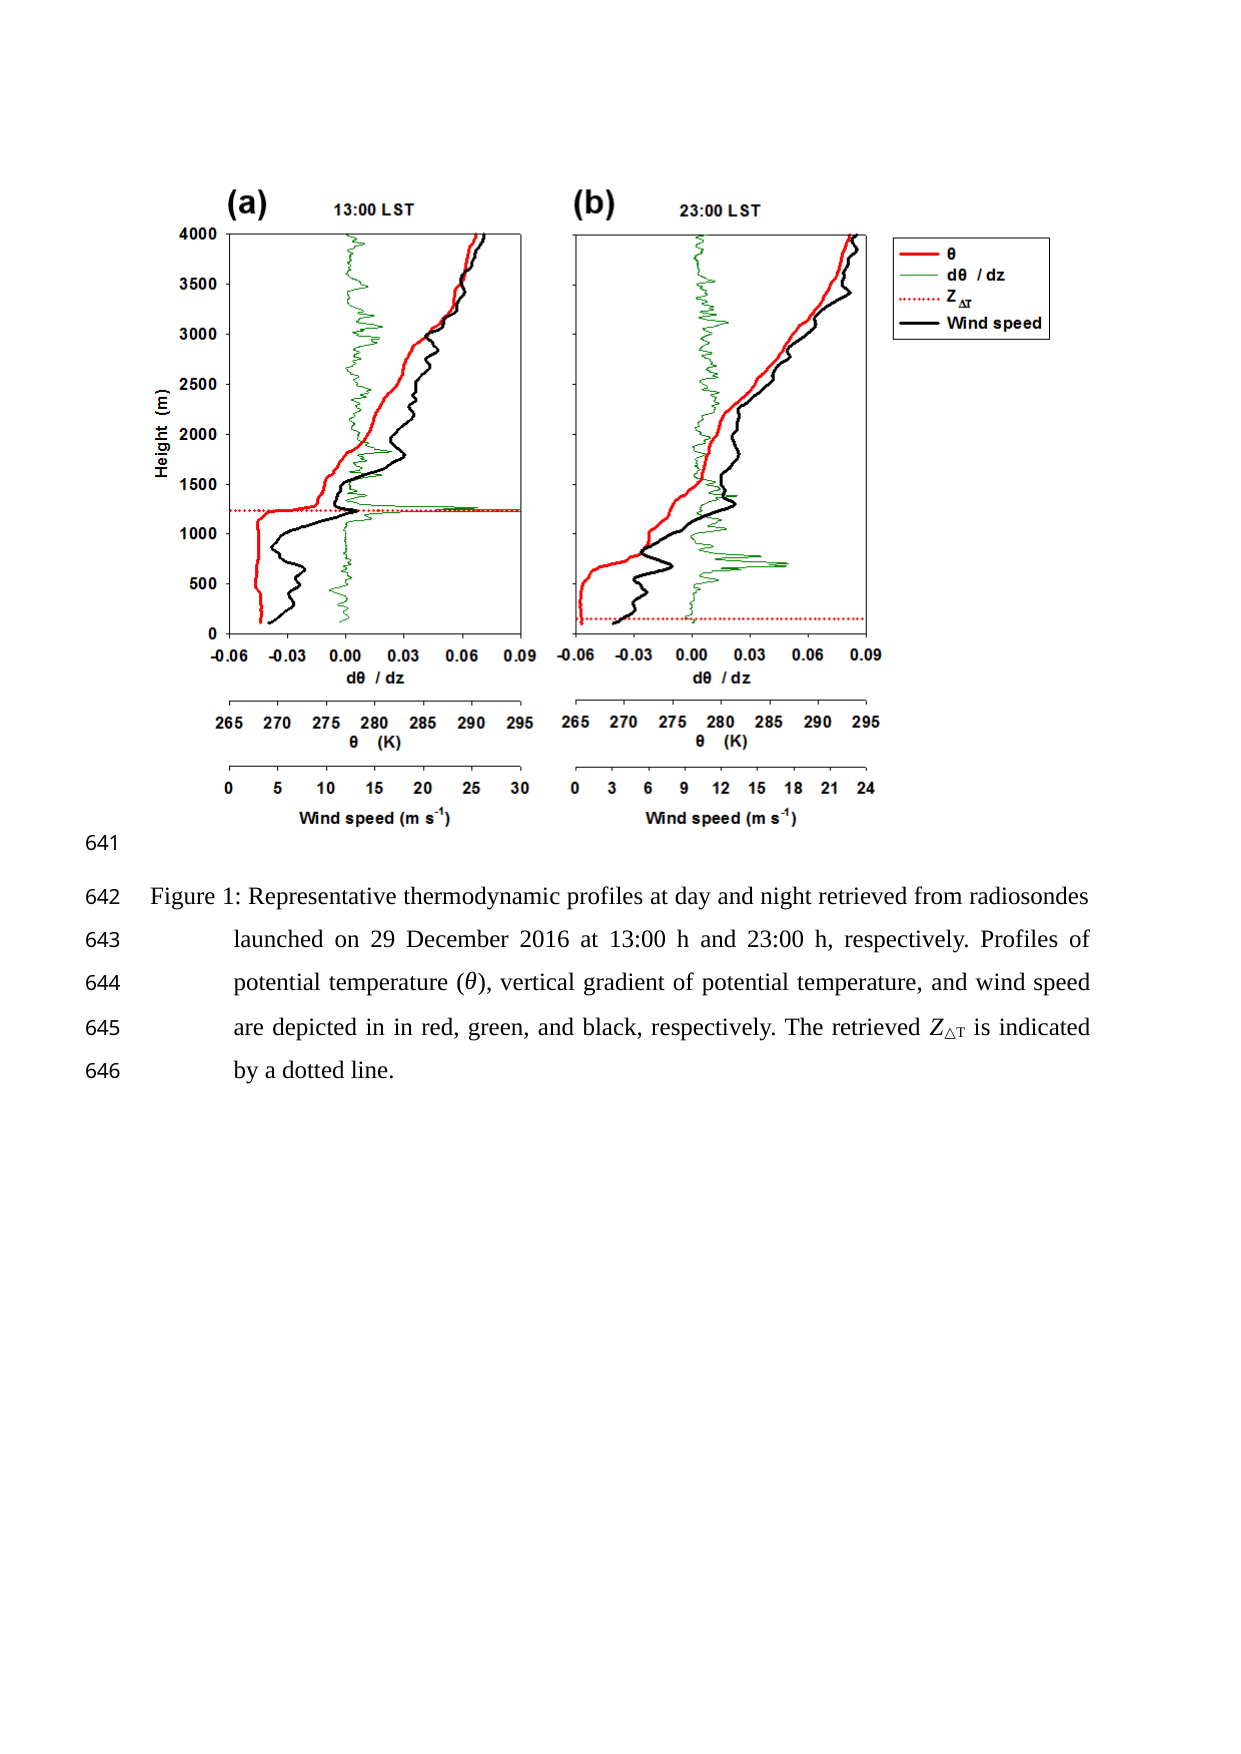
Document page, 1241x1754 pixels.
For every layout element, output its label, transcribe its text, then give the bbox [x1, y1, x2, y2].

picture [150, 177, 1052, 850]
text Figure 1: Representative thermodynamic profiles at day and night retrieved from radiosondes launched on 29 December 2016 at 13:00 h and 23:00 h, respectively. Profiles of potential temperature (), vertical gradient of potential temperature, and wind speed are depicted in in red, green, and black, respectively. The retrieved Z△T is indicated by a dotted line. [150, 881, 1090, 1084]
